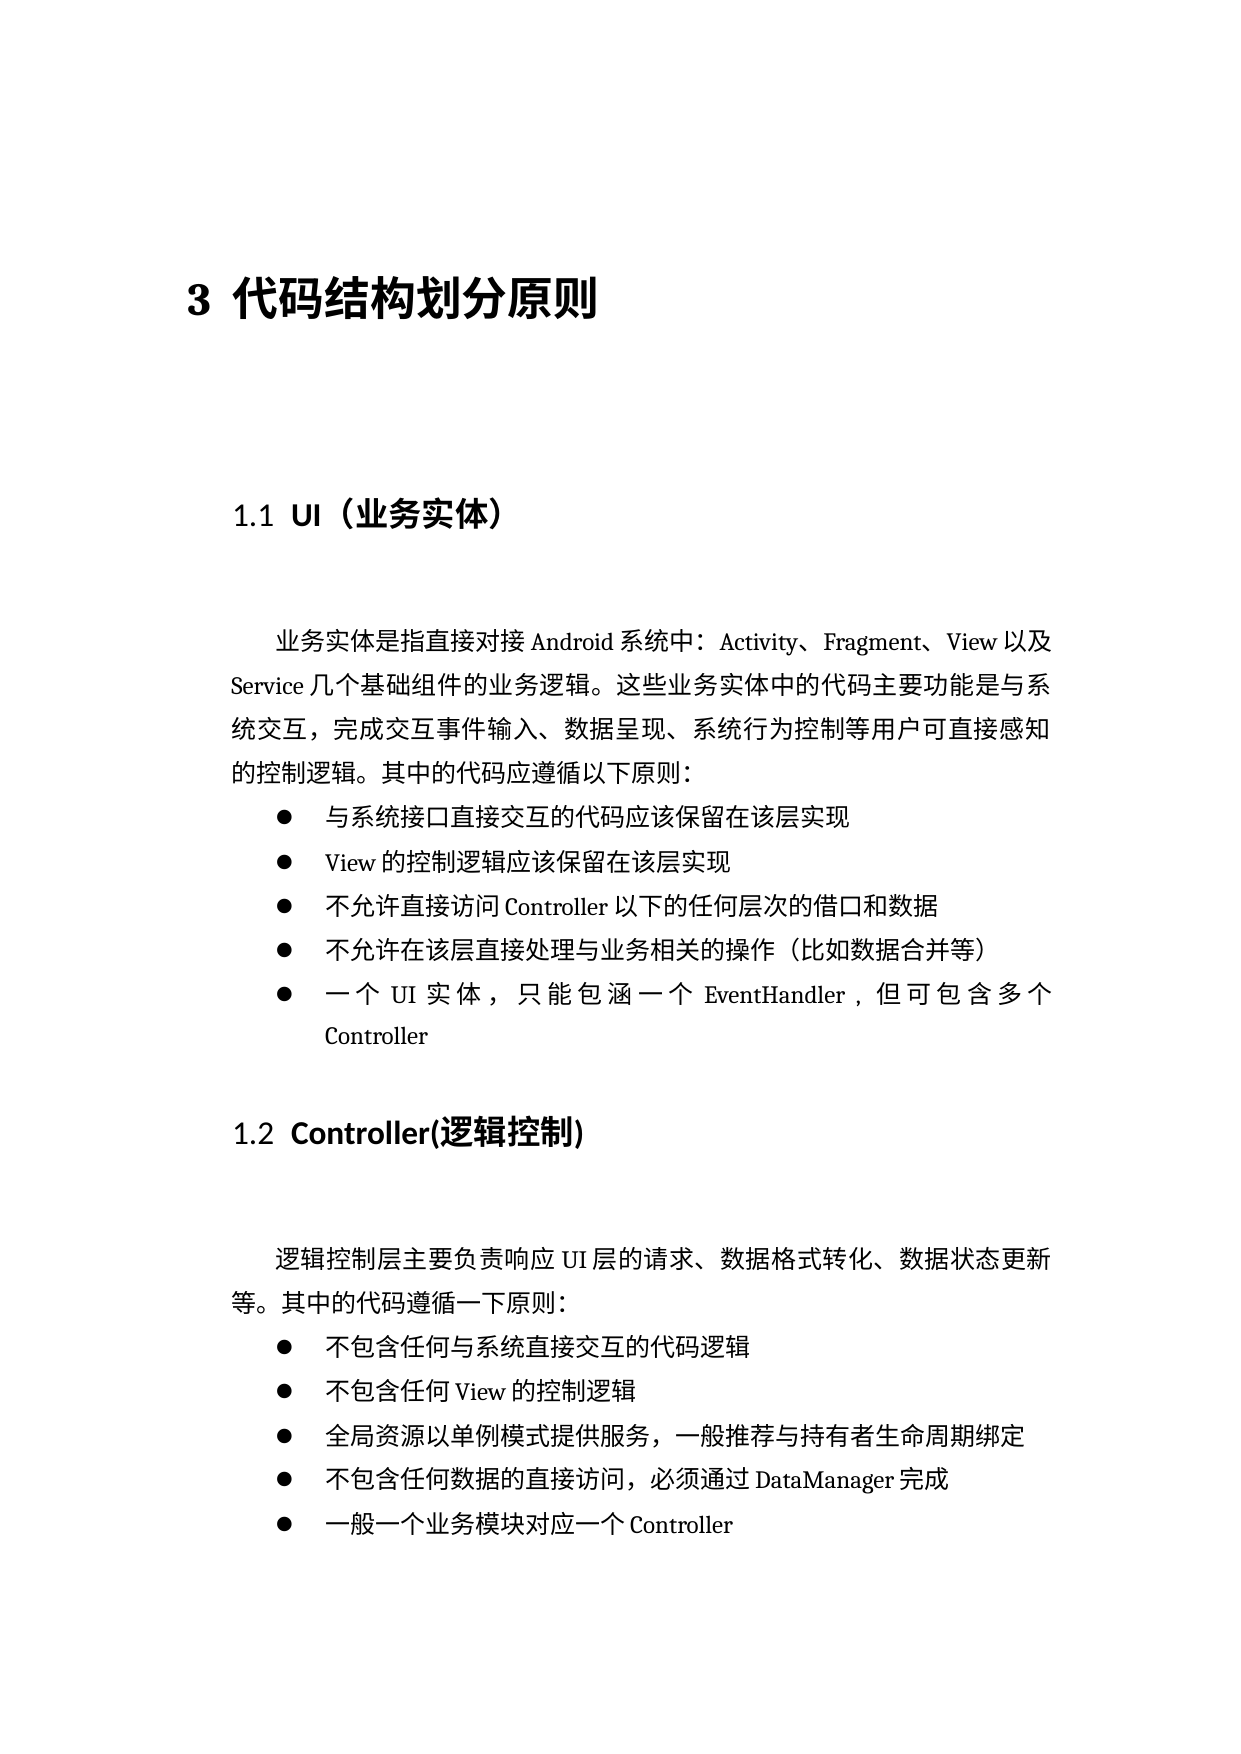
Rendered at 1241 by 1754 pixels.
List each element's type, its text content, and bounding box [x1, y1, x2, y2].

list 与系统接口直接交互的代码应该保留在该层实现 [275, 794, 1053, 838]
list 不包含任何View的控制逻辑 [275, 1368, 1053, 1412]
subtitle UI（业务实体） [232, 467, 1053, 556]
list 不包含任何数据的直接访问，必须通过DataManager完成 [275, 1456, 1053, 1500]
subtitle 代码结构划分原则 [187, 251, 1053, 339]
list 一个UI实体，只能包涵一个EventHandler , 但可包含多个Controller [275, 970, 1053, 1058]
list 不包含任何与系统直接交互的代码逻辑 [275, 1324, 1053, 1368]
list 不允许直接访问Controller以下的任何层次的借口和数据 [275, 882, 1053, 926]
text 逻辑控制层主要负责响应UI层的请求、数据格式转化、数据状态更新等。其中的代码遵循一下原则： [231, 1236, 1053, 1324]
list 不允许在该层直接处理与业务相关的操作（比如数据合并等） [275, 926, 1053, 970]
text 业务实体是指直接对接Android系统中：Activity、Fragment、View以及Service几个基础组件的业务逻辑。这些业务实体中的代码主要功能是与系统交互，完成交互事件输入、数据呈现、系统行为控制等用户可直接感知的控制逻辑。其中的代码应遵循以下原则： [231, 618, 1053, 794]
list 一般一个业务模块对应一个Controller [275, 1500, 1053, 1544]
list View的控制逻辑应该保留在该层实现 [275, 838, 1053, 882]
list 全局资源以单例模式提供服务，一般推荐与持有者生命周期绑定 [275, 1412, 1053, 1456]
subtitle Controller(逻辑控制) [232, 1086, 1053, 1174]
